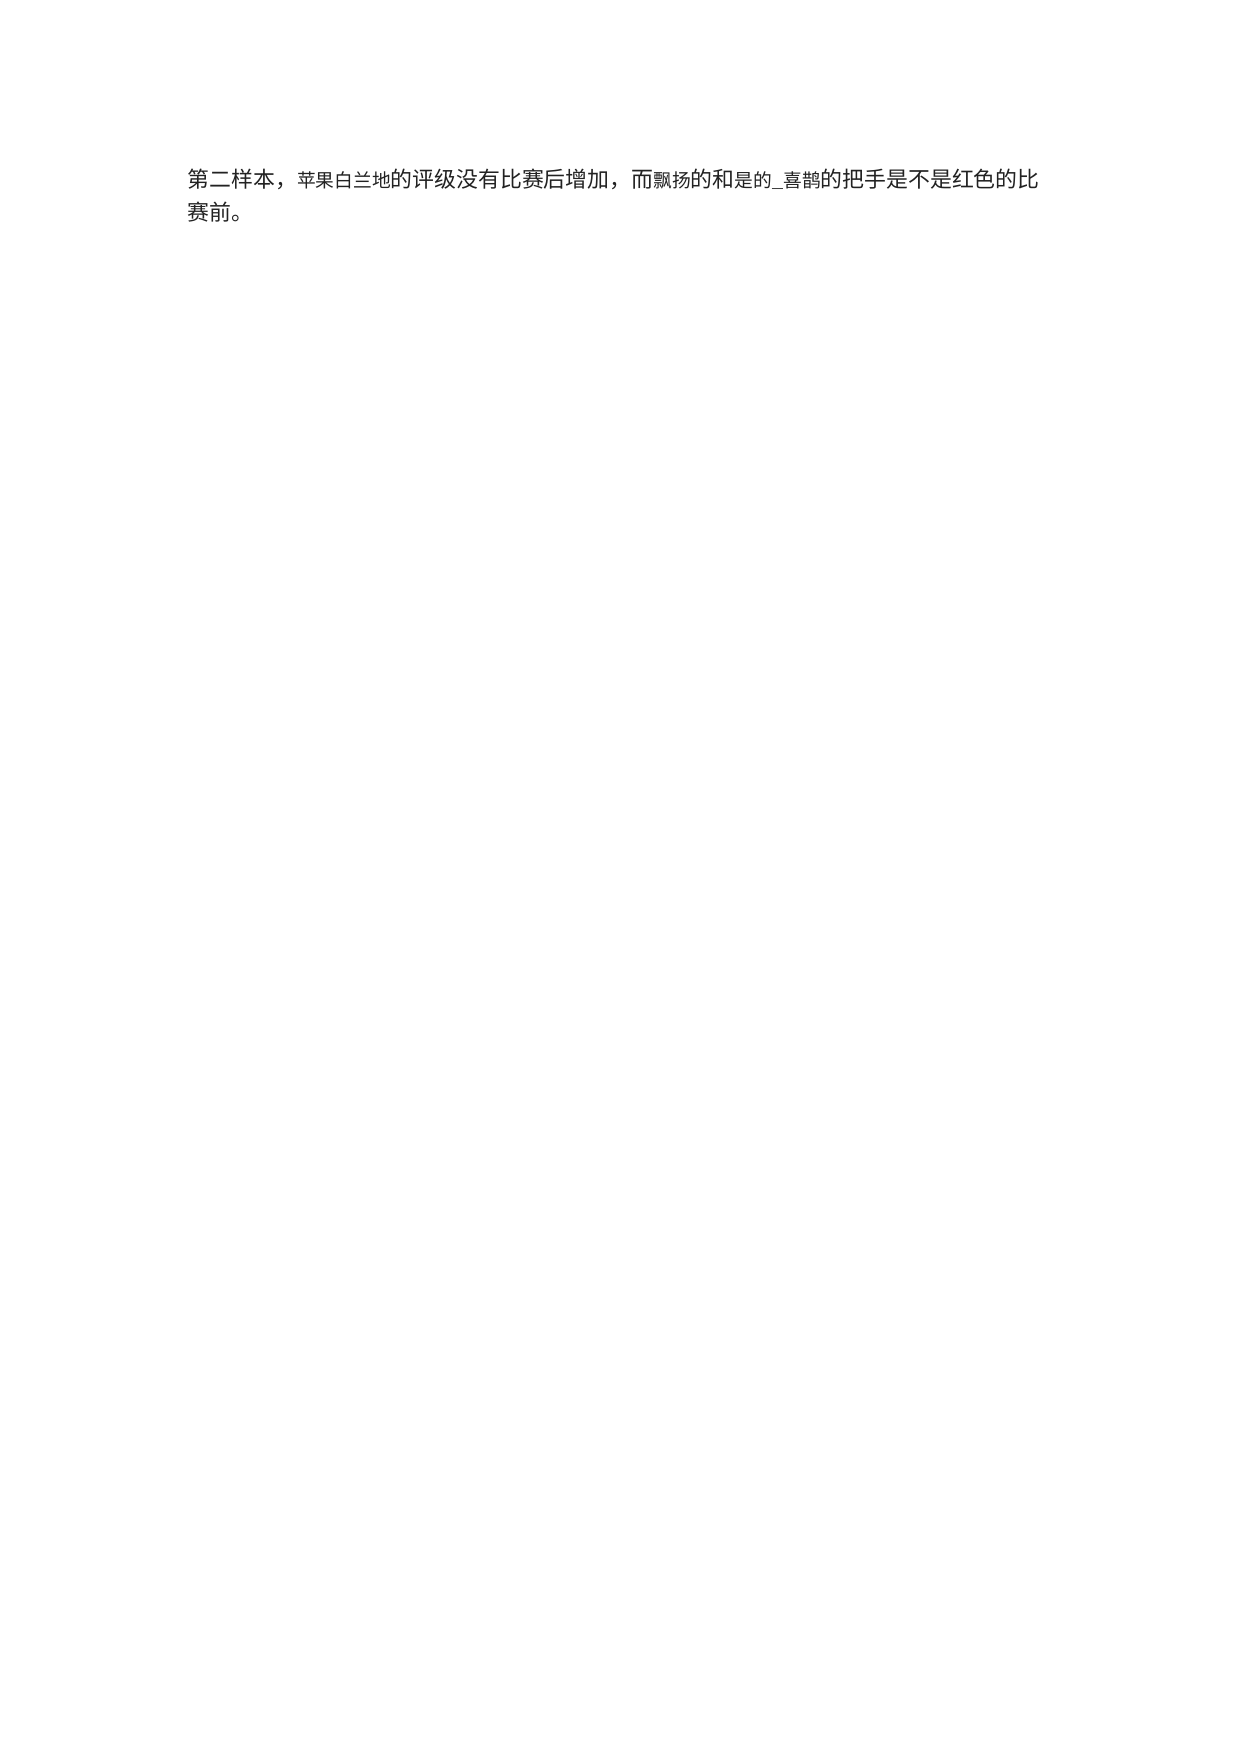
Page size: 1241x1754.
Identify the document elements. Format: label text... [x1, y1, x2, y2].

text 第二样本，苹果白兰地的评级没有比赛后增加，而飘扬的和是的_喜鹊的把手是不是红色的比赛前。 [187, 162, 1053, 227]
